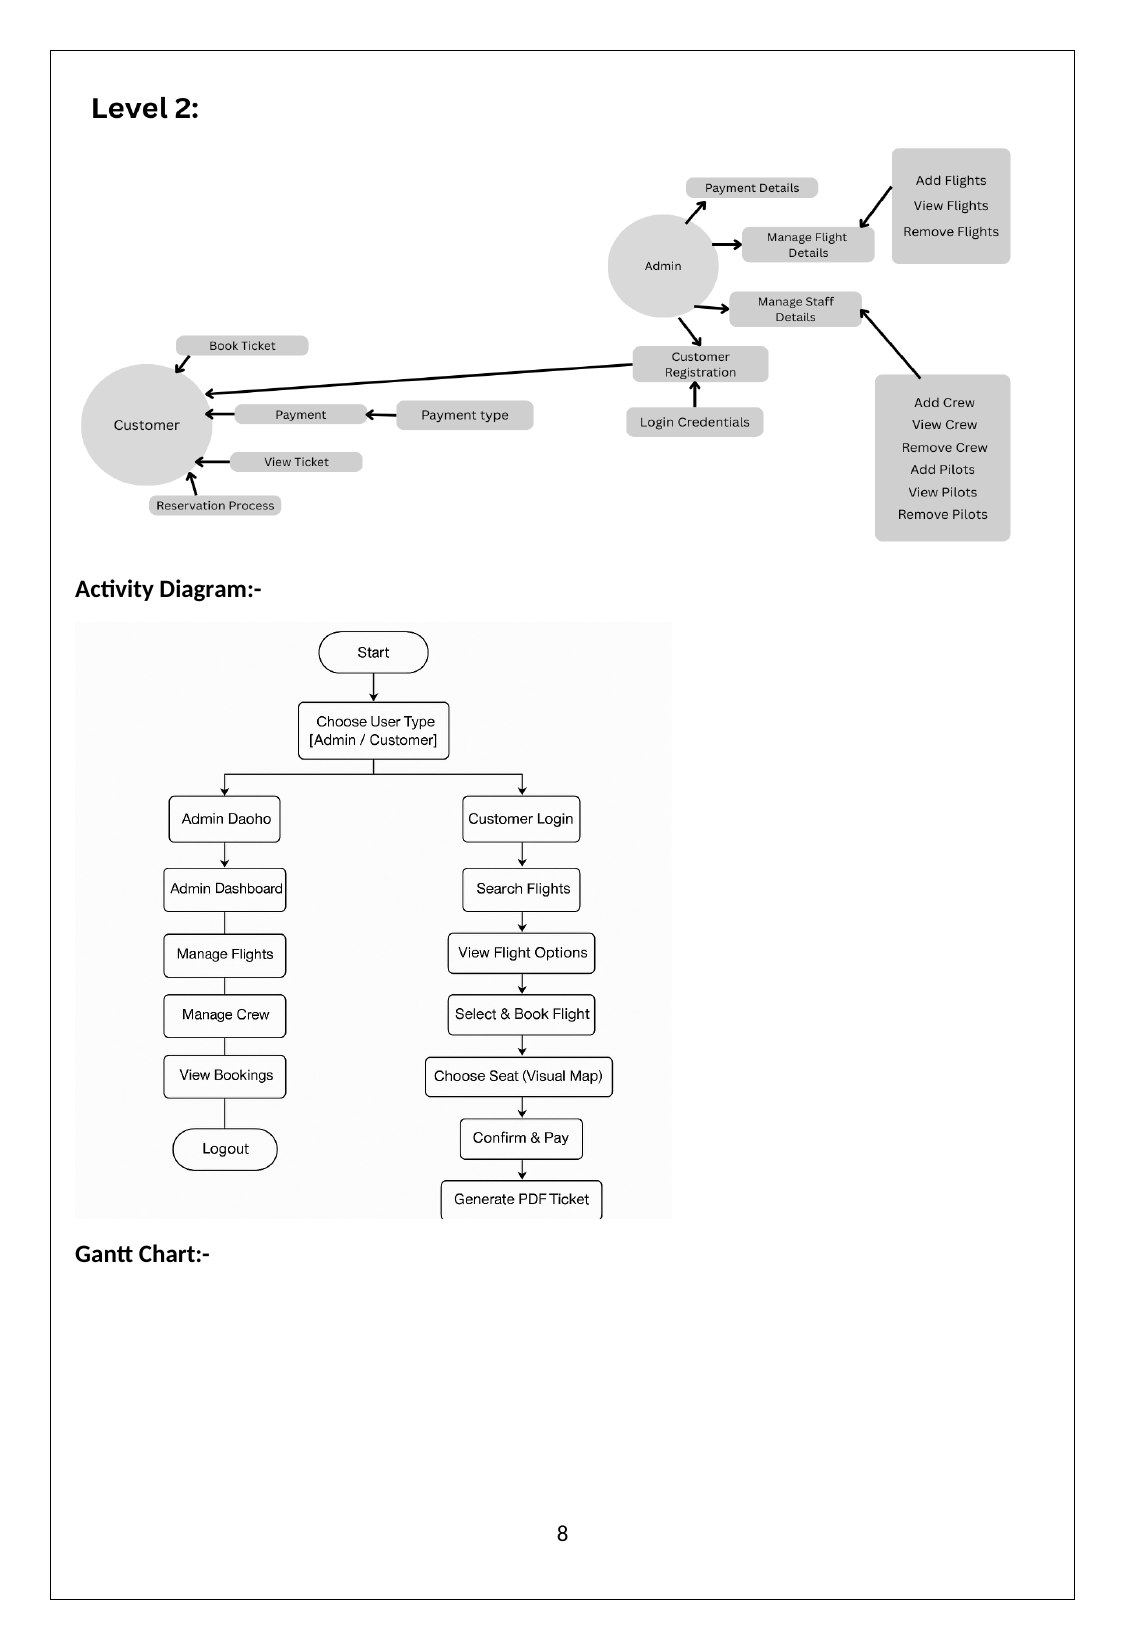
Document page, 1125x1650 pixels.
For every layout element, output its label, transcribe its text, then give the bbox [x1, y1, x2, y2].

picture [75, 75, 1016, 554]
text Gantt Chart:- [75, 1238, 1050, 1268]
picture [75, 622, 672, 1219]
text Activity Diagram:- [75, 573, 1050, 603]
